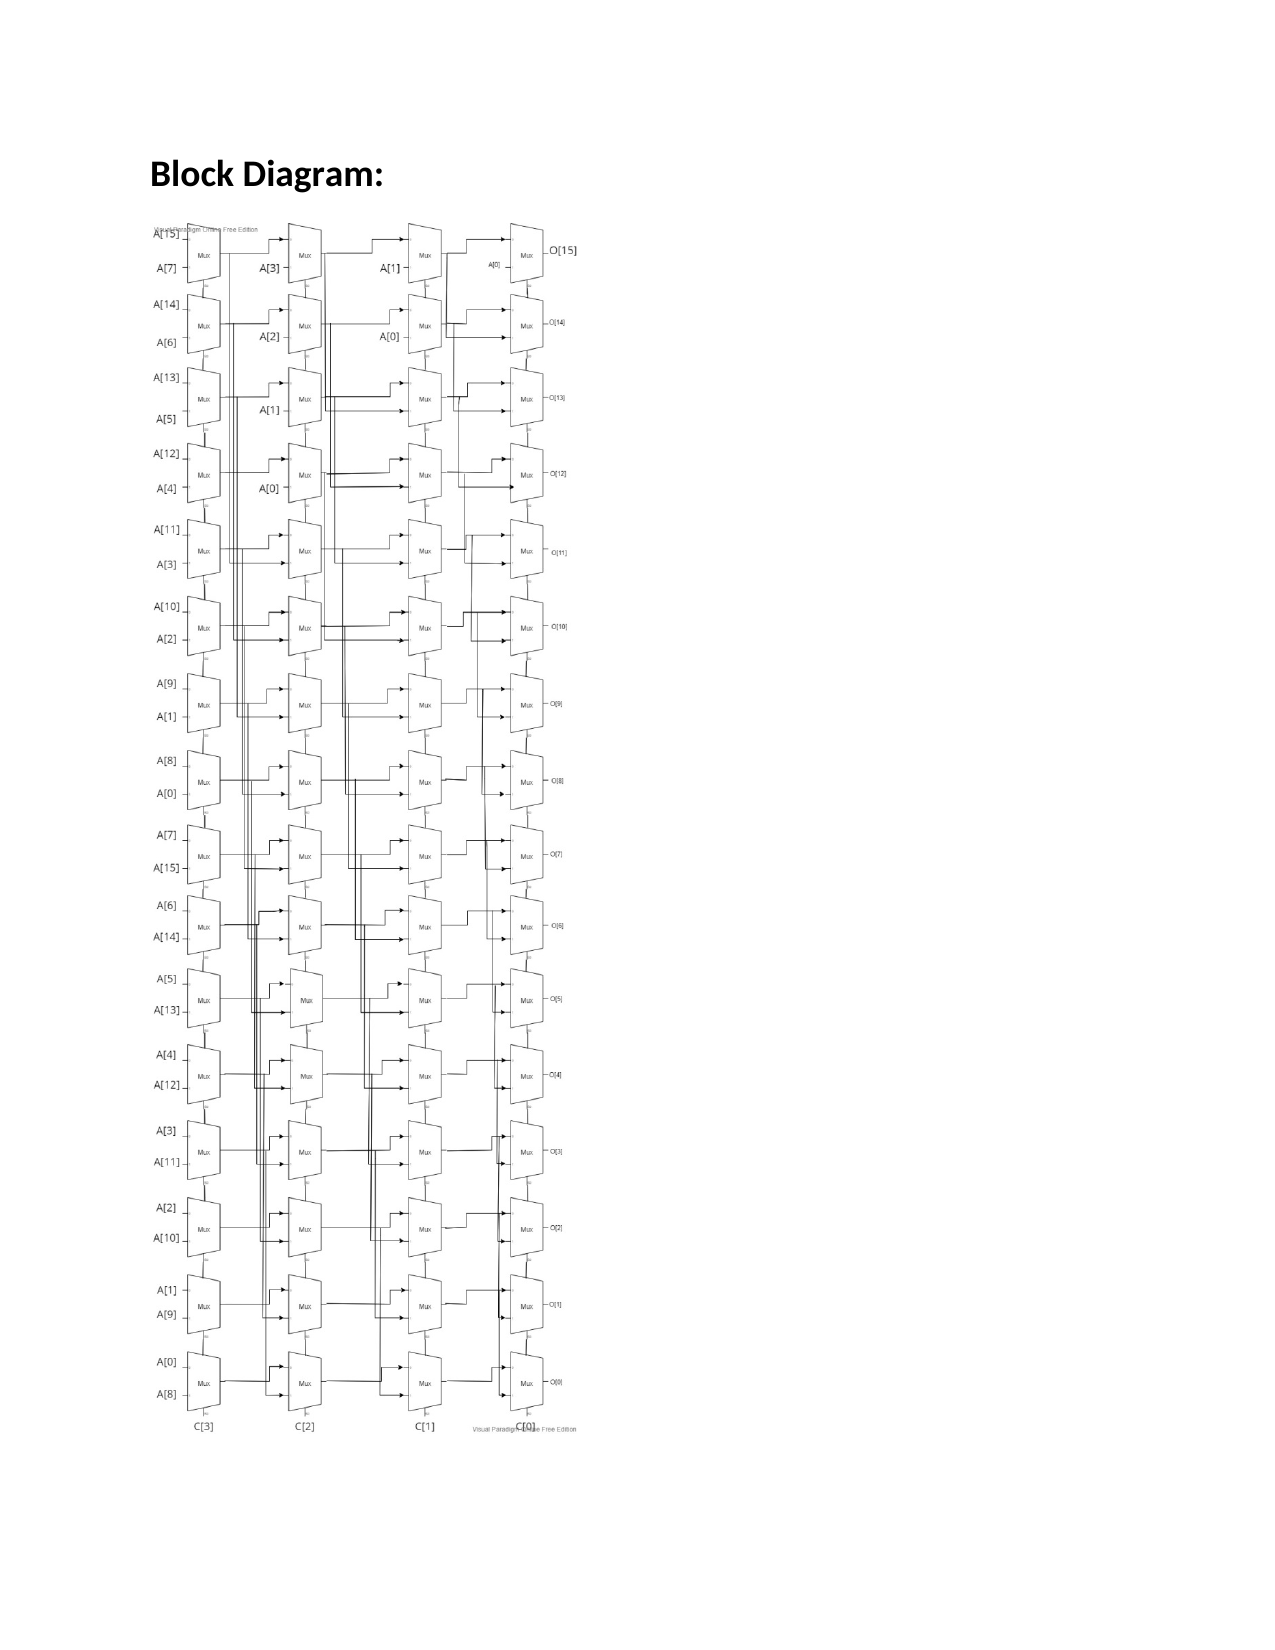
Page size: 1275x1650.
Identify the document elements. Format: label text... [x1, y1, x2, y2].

text Block Diagram: [150, 150, 1125, 196]
picture [150, 223, 579, 1434]
